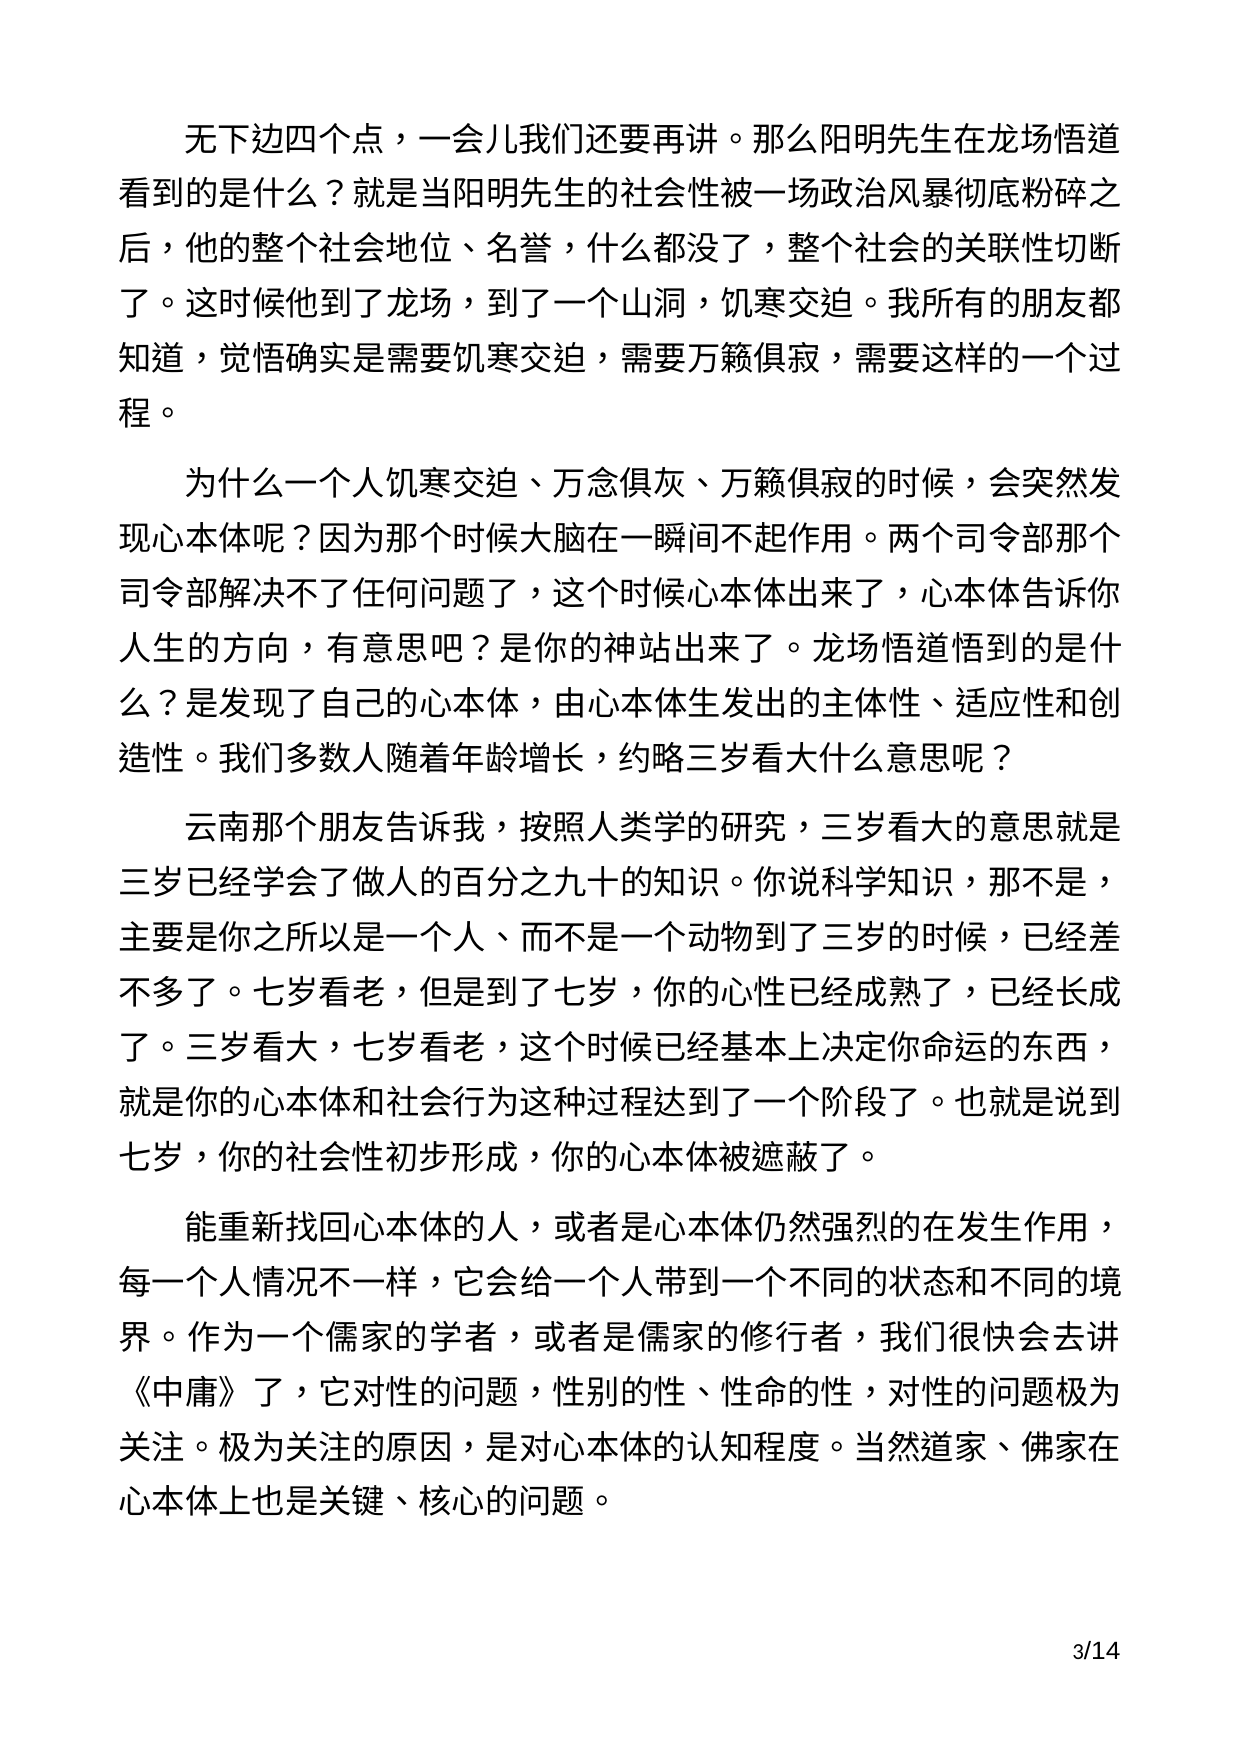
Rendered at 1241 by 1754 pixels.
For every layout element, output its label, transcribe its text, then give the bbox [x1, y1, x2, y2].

text ⽆下边四个点，⼀会⼉我们还要再讲。那么阳明先⽣在龙场悟道 [184, 114, 1134, 160]
text 为什么⼀个⼈饥寒交迫、万念俱灰、万籁俱寂的时候，会突然发 现⼼本体呢？因为那个时候⼤脑在⼀瞬间不起作用。两个司令部那个 司令部解决不了任何问题了，这个时候⼼本体出来了，⼼本体告诉你 [118, 451, 1122, 616]
text 《中庸》了，它对性的问题，性别的性、性命的性，对性的问题极为 关注。极为关注的原因，是对⼼本体的认知程度。当然道家、佛家在 [118, 1360, 1122, 1470]
text 能重新找回⼼本体的⼈，或者是⼼本体仍然强烈的在发⽣作用， 每⼀个⼈情况不⼀样，它会给⼀个⼈带到⼀个不同的状态和不同的境 界。作为⼀个儒家的学者，或者是儒家的修⾏者，我们很快会去讲 [118, 1195, 1123, 1360]
text 云南那个朋友告诉我，按照⼈类学的研究，三岁看⼤的意思就是 三岁已经学会了做⼈的百分之九⼗的知识。你说科学知识，那不是， 主要是你之所以是⼀个⼈、⽽不是⼀个动物到了三岁的时候，已经差 不多了。七岁看老，但是到了七岁，你的⼼性已经成熟了，已经长成 了。三岁看⼤，七岁看老，这个时候已经基本上决定你命运的东西， 就是你的⼼本体和社会⾏为这种过程达到了⼀个阶段了。也就是说到 七岁，你的社会性初步形成，你的⼼本体被遮蔽了。 [118, 796, 1122, 1181]
text ⼼本体上也是关键、核⼼的问题。 [118, 1470, 618, 1524]
text ⼈⽣的⽅向，有意思吧？是你的神站出来了。龙场悟道悟到的是什 么？是发现了自⼰的⼼本体，由⼼本体⽣发出的主体性、适应性和创 造性。我们多数⼈随着年龄增长，约略三岁看⼤什么意思呢？ [118, 616, 1123, 781]
text 看到的是什么？就是当阳明先⽣的社会性被⼀场政治风暴彻底粉碎之 后，他的整个社会地位、名誉，什么都没了，整个社会的关联性切断 了。这时候他到了龙场，到了⼀个⼭洞，饥寒交迫。我所有的朋友都 知道，觉悟确实是需要饥寒交迫，需要万籁俱寂，需要这样的⼀个过 程。 [118, 162, 1122, 437]
